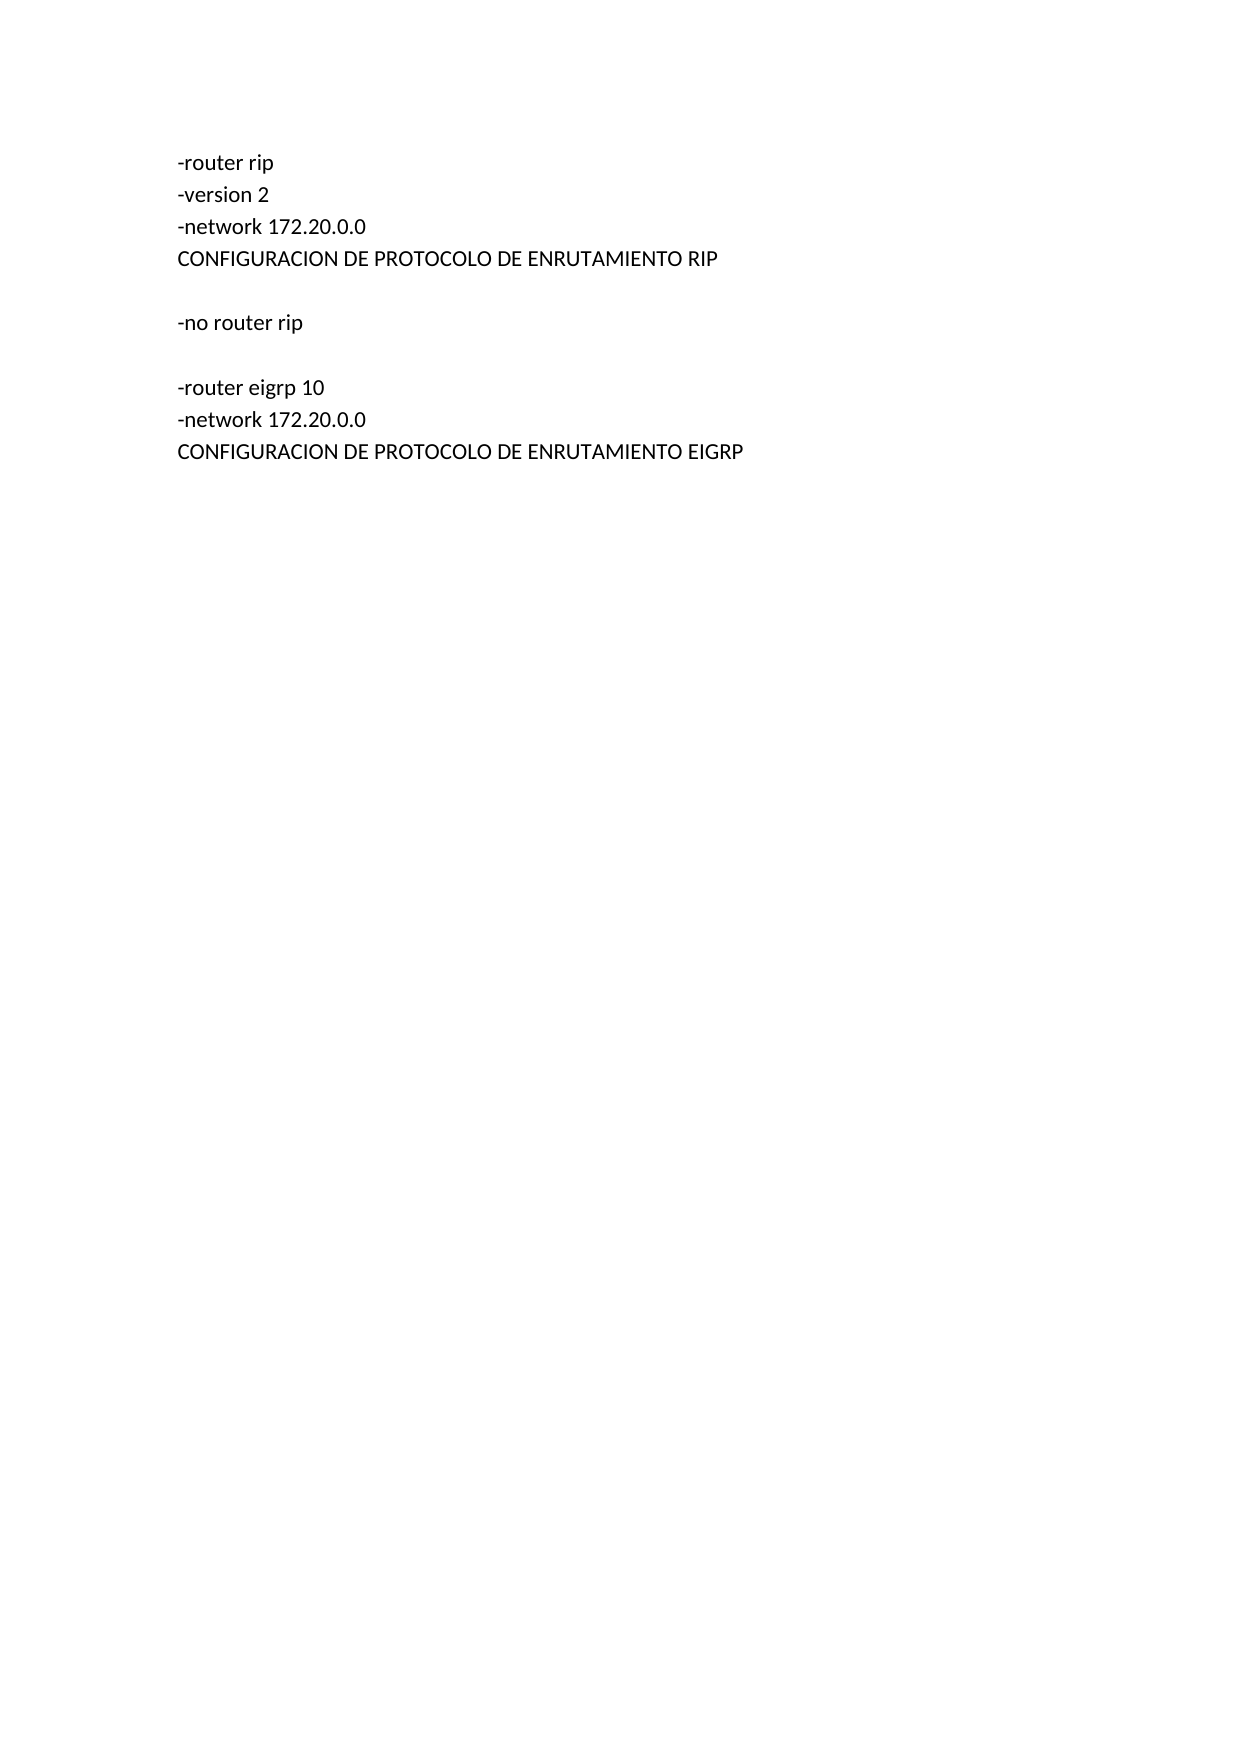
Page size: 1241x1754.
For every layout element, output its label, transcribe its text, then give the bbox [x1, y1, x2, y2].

text -network 172.20.0.0 [177, 405, 1063, 433]
text -no router rip [177, 308, 1063, 337]
text -router eigrp 10 [177, 373, 1063, 401]
text -version 2 [177, 180, 1063, 208]
text CONFIGURACION DE PROTOCOLO DE ENRUTAMIENTO RIP [177, 244, 1063, 272]
text -network 172.20.0.0 [177, 212, 1063, 240]
text -router rip [177, 148, 1063, 176]
text CONFIGURACION DE PROTOCOLO DE ENRUTAMIENTO EIGRP [177, 437, 1063, 465]
